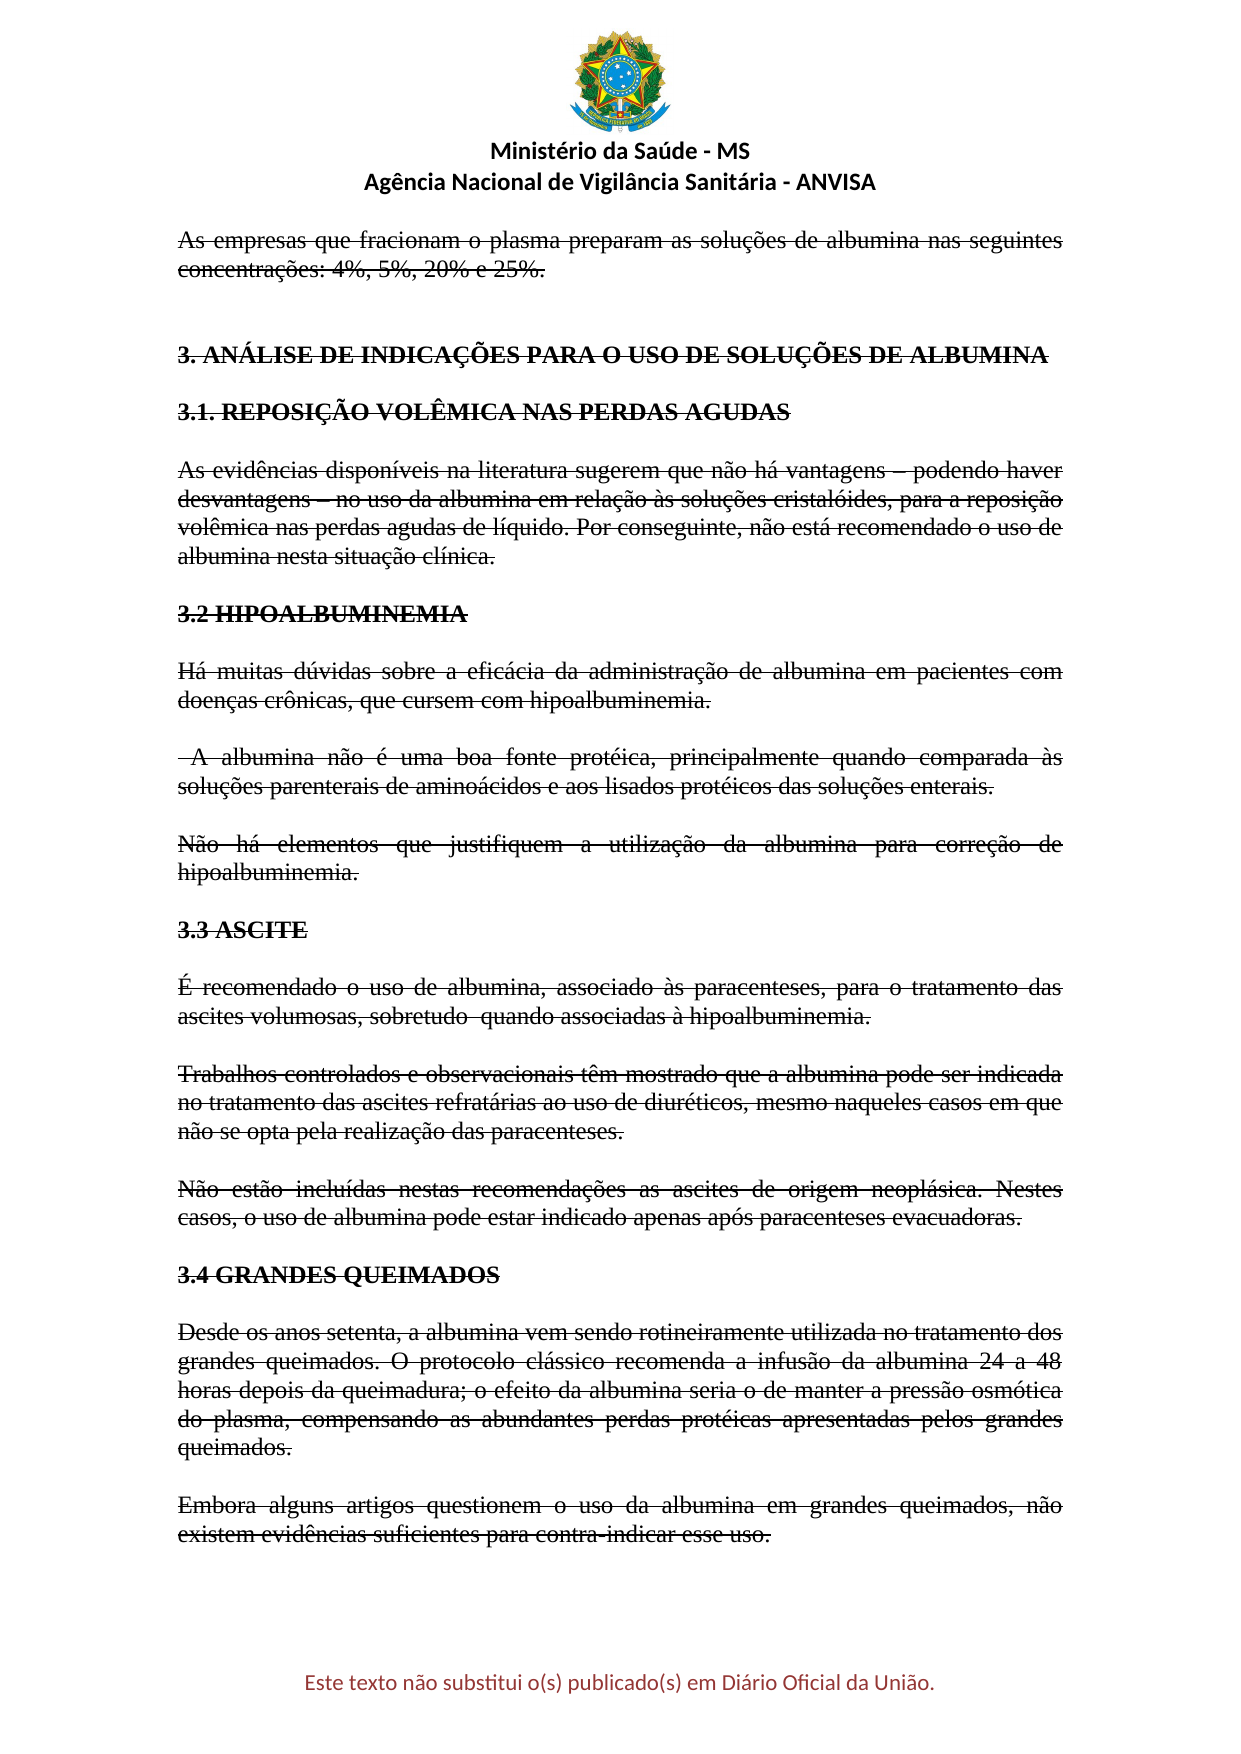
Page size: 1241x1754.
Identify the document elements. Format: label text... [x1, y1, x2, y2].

text Não estão incluídas nestas recomendações as ascites de origem neoplásica. Nestes casos, o uso de albumina pode estar indicado apenas após paracenteses evacuadoras. [177, 1190, 1063, 1231]
picture [566, 28, 674, 135]
text Desde os anos setenta, a albumina vem sendo rotineiramente utilizada no tratamento dos grandes queimados. O protocolo clássico recomenda a infusão da albumina 24 a 48 horas depois da queimadura; o efeito da albumina seria o de manter a pressão osmótica do plasma, compensando as abundantes perdas protéicas apresentadas pelos grandes queimados. [177, 1334, 1063, 1391]
text 3.1. REPOSIÇÃO VOLÊMICA NAS PERDAS AGUDAS [177, 397, 1063, 426]
text 3.4 GRANDES QUEIMADOS [177, 1260, 1063, 1289]
text 3.3 ASCITE [177, 915, 1063, 944]
text Desde os anos setenta, a albumina vem sendo rotineiramente utilizada no tratamento dos grandes queimados. O protocolo clássico recomenda a infusão da albumina 24 a 48 horas depois da queimadura; o efeito da albumina seria o de manter a pressão osmótica do plasma, compensando as abundantes perdas protéicas apresentadas pelos grandes queimados. [177, 1392, 1063, 1419]
text As empresas que fracionam o plasma preparam as soluções de albumina nas seguintes concentrações: 4%, 5%, 20% e 25%. [177, 225, 1063, 241]
text Embora alguns artigos questionem o uso da albumina em grandes queimados, não existem evidências suficientes para contra-indicar esse uso. [177, 1490, 1063, 1506]
text Trabalhos controlados e observacionais têm mostrado que a albumina pode ser indicada no tratamento das ascites refratárias ao uso de diuréticos, mesmo naqueles casos em que não se opta pela realização das paracenteses. [177, 1104, 1063, 1145]
text Há muitas dúvidas sobre a eficácia da administração de albumina em pacientes com doenças crônicas, que cursem com hipoalbuminemia. [177, 656, 1063, 672]
text Embora alguns artigos questionem o uso da albumina em grandes queimados, não existem evidências suficientes para contra-indicar esse uso. [177, 1507, 1063, 1547]
text Não estão incluídas nestas recomendações as ascites de origem neoplásica. Nestes casos, o uso de albumina pode estar indicado apenas após paracenteses evacuadoras. [177, 1174, 1063, 1189]
text Trabalhos controlados e observacionais têm mostrado que a albumina pode ser indicada no tratamento das ascites refratárias ao uso de diuréticos, mesmo naqueles casos em que não se opta pela realização das paracenteses. [177, 1059, 1063, 1074]
text Trabalhos controlados e observacionais têm mostrado que a albumina pode ser indicada no tratamento das ascites refratárias ao uso de diuréticos, mesmo naqueles casos em que não se opta pela realização das paracenteses. [177, 1075, 1063, 1103]
text As empresas que fracionam o plasma preparam as soluções de albumina nas seguintes concentrações: 4%, 5%, 20% e 25%. [177, 242, 1063, 282]
text As evidências disponíveis na literatura sugerem que não há vantagens – podendo haver desvantagens – no uso da albumina em relação às soluções cristalóides, para a reposição volêmica nas perdas agudas de líquido. Por conseguinte, não está recomendado o uso de albumina nesta situação clínica. [177, 472, 1063, 499]
text 3.2 HIPOALBUMINEMIA [177, 599, 1063, 627]
text Não há elementos que justifiquem a utilização da albumina para correção de hipoalbuminemia. [177, 845, 1063, 886]
text Há muitas dúvidas sobre a eficácia da administração de albumina em pacientes com doenças crônicas, que cursem com hipoalbuminemia. [177, 673, 1063, 714]
text 3. ANÁLISE DE INDICAÇÕES PARA O USO DE SOLUÇÕES DE ALBUMINA [177, 340, 1063, 369]
text As evidências disponíveis na literatura sugerem que não há vantagens – podendo haver desvantagens – no uso da albumina em relação às soluções cristalóides, para a reposição volêmica nas perdas agudas de líquido. Por conseguinte, não está recomendado o uso de albumina nesta situação clínica. [177, 500, 1063, 528]
text Não há elementos que justifiquem a utilização da albumina para correção de hipoalbuminemia. [177, 829, 1063, 844]
text É recomendado o uso de albumina, associado às paracenteses, para o tratamento das ascites volumosas, sobretudo quando associadas à hipoalbuminemia. [177, 972, 1063, 988]
text A albumina não é uma boa fonte protéica, principalmente quando comparada às soluções parenterais de aminoácidos e aos lisados protéicos das soluções enterais. [177, 742, 1063, 758]
text A albumina não é uma boa fonte protéica, principalmente quando comparada às soluções parenterais de aminoácidos e aos lisados protéicos das soluções enterais. [177, 759, 1063, 800]
text É recomendado o uso de albumina, associado às paracenteses, para o tratamento das ascites volumosas, sobretudo quando associadas à hipoalbuminemia. [177, 989, 1063, 1030]
text As evidências disponíveis na literatura sugerem que não há vantagens – podendo haver desvantagens – no uso da albumina em relação às soluções cristalóides, para a reposição volêmica nas perdas agudas de líquido. Por conseguinte, não está recomendado o uso de albumina nesta situação clínica. [177, 529, 1063, 570]
text Desde os anos setenta, a albumina vem sendo rotineiramente utilizada no tratamento dos grandes queimados. O protocolo clássico recomenda a infusão da albumina 24 a 48 horas depois da queimadura; o efeito da albumina seria o de manter a pressão osmótica do plasma, compensando as abundantes perdas protéicas apresentadas pelos grandes queimados. [177, 1420, 1063, 1461]
